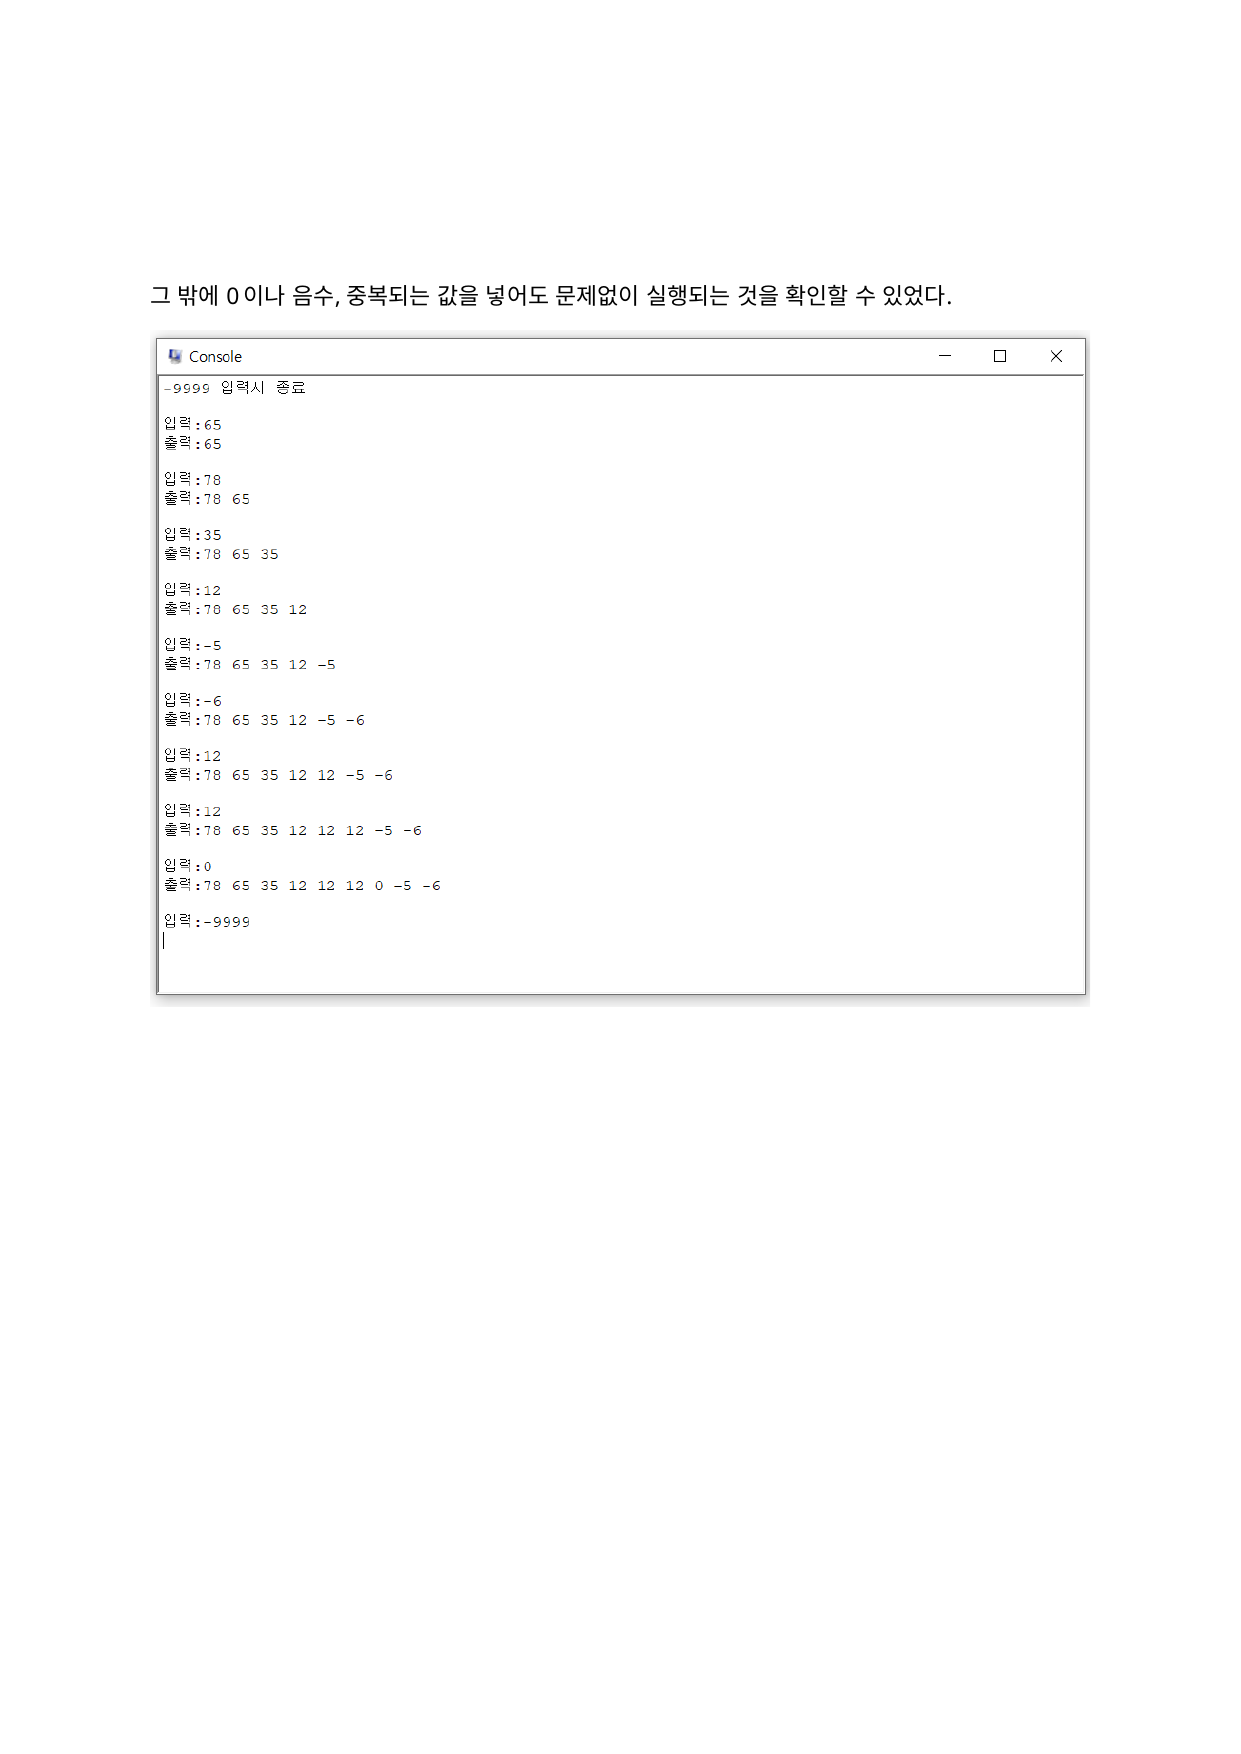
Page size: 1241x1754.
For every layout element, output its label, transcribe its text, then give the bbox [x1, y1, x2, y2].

picture [150, 330, 1091, 1007]
text 그 밖에 0이나 음수, 중복되는 값을 넣어도 문제없이 실행되는 것을 확인할 수 있었다. [150, 278, 1090, 311]
